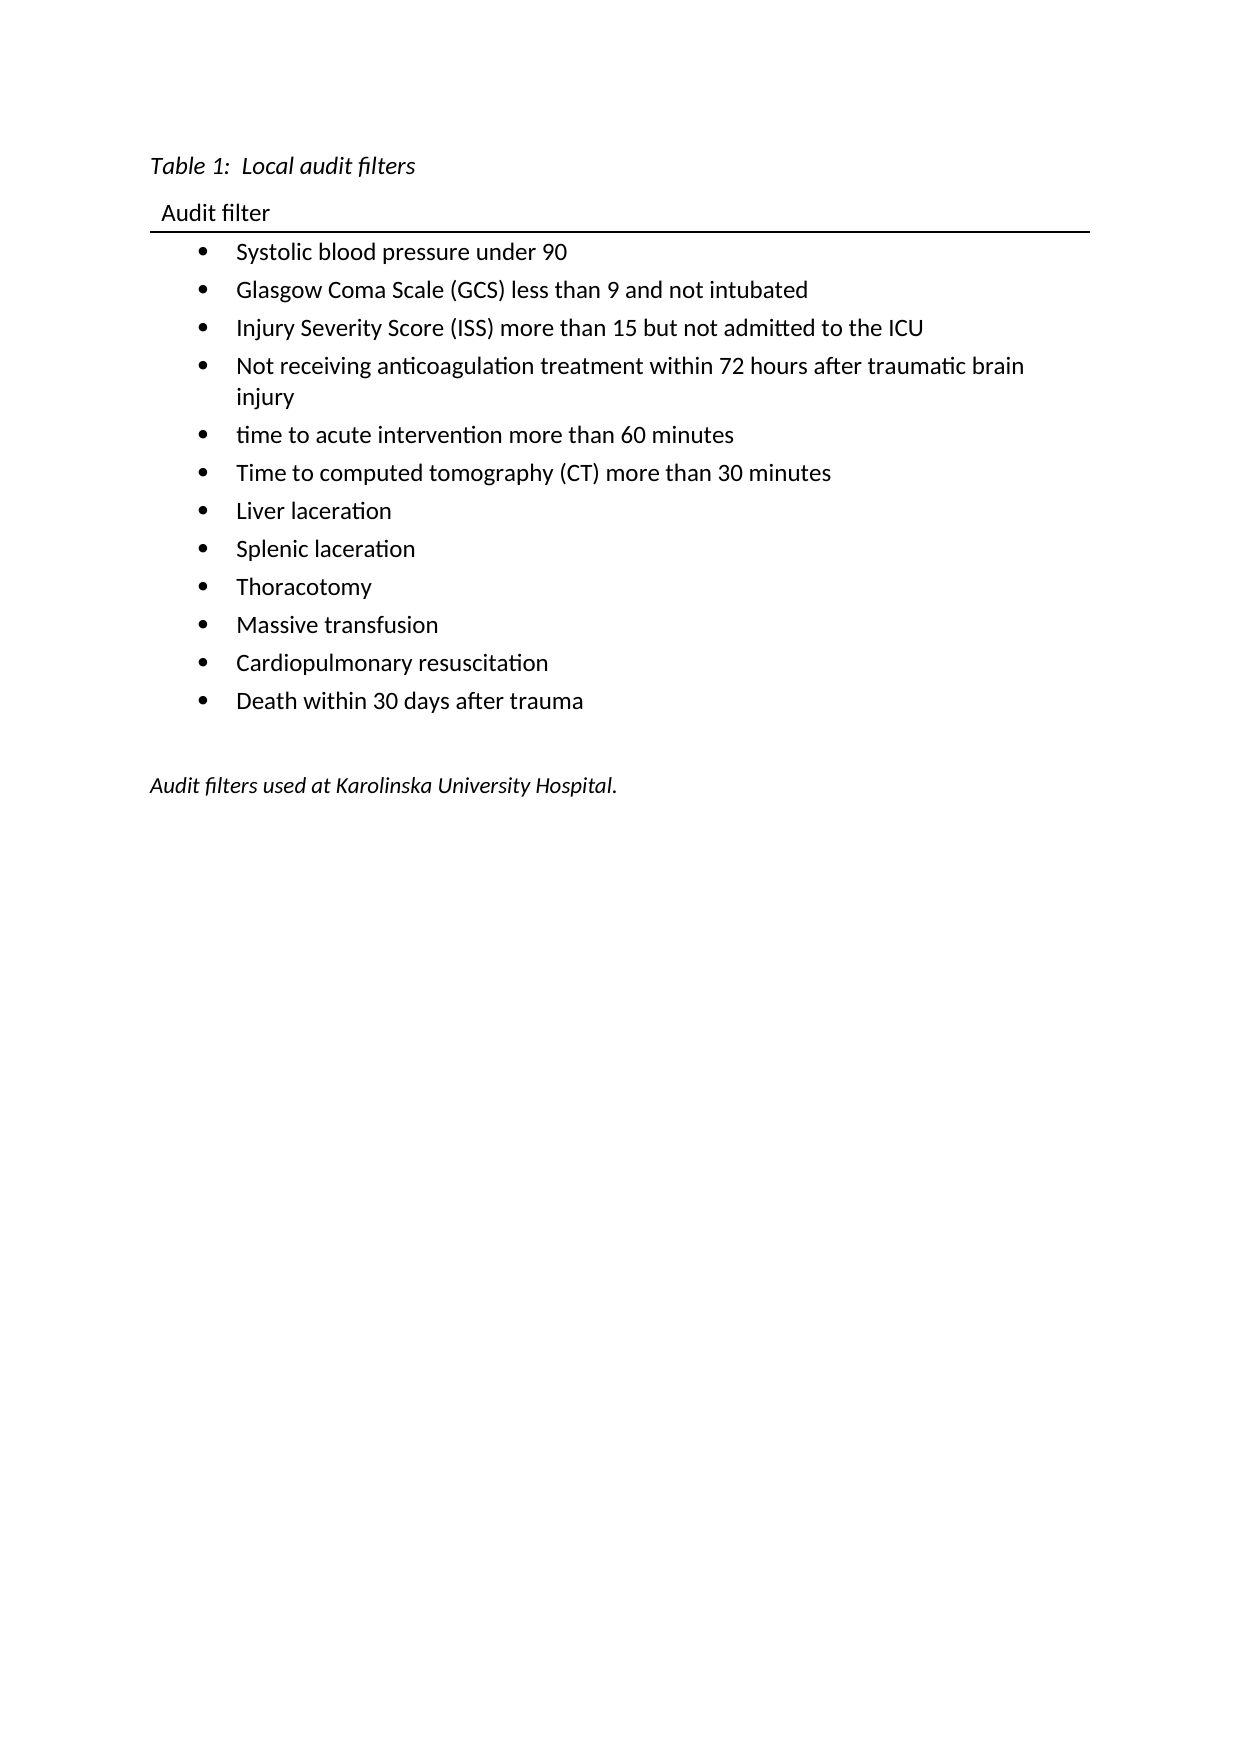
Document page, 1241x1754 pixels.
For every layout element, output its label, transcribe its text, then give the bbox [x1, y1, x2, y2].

table_cell Glasgow Coma Scale (GCS) less than 9 and not intubated [150, 271, 1090, 309]
table_cell Splenic laceration [150, 529, 1090, 567]
table_cell Death within 30 days after trauma [150, 681, 1090, 719]
text Table 1: Local audit filters [150, 150, 1090, 181]
table_header Audit filter [150, 193, 1090, 231]
text Audit filters used at Karolinska University Hospital. [150, 771, 1090, 799]
table_cell time to acute intervention more than 60 minutes [150, 415, 1090, 453]
table_cell Massive transfusion [150, 605, 1090, 643]
table_cell Liver laceration [150, 491, 1090, 529]
table_cell Time to computed tomography (CT) more than 30 minutes [150, 453, 1090, 491]
table_cell Not receiving anticoagulation treatment within 72 hours after traumatic brain injury [150, 347, 1090, 415]
table_cell Thoracotomy [150, 567, 1090, 605]
table_cell Injury Severity Score (ISS) more than 15 but not admitted to the ICU [150, 309, 1090, 347]
table_cell Systolic blood pressure under 90 [150, 233, 1090, 271]
table_cell Cardiopulmonary resuscitation [150, 643, 1090, 681]
